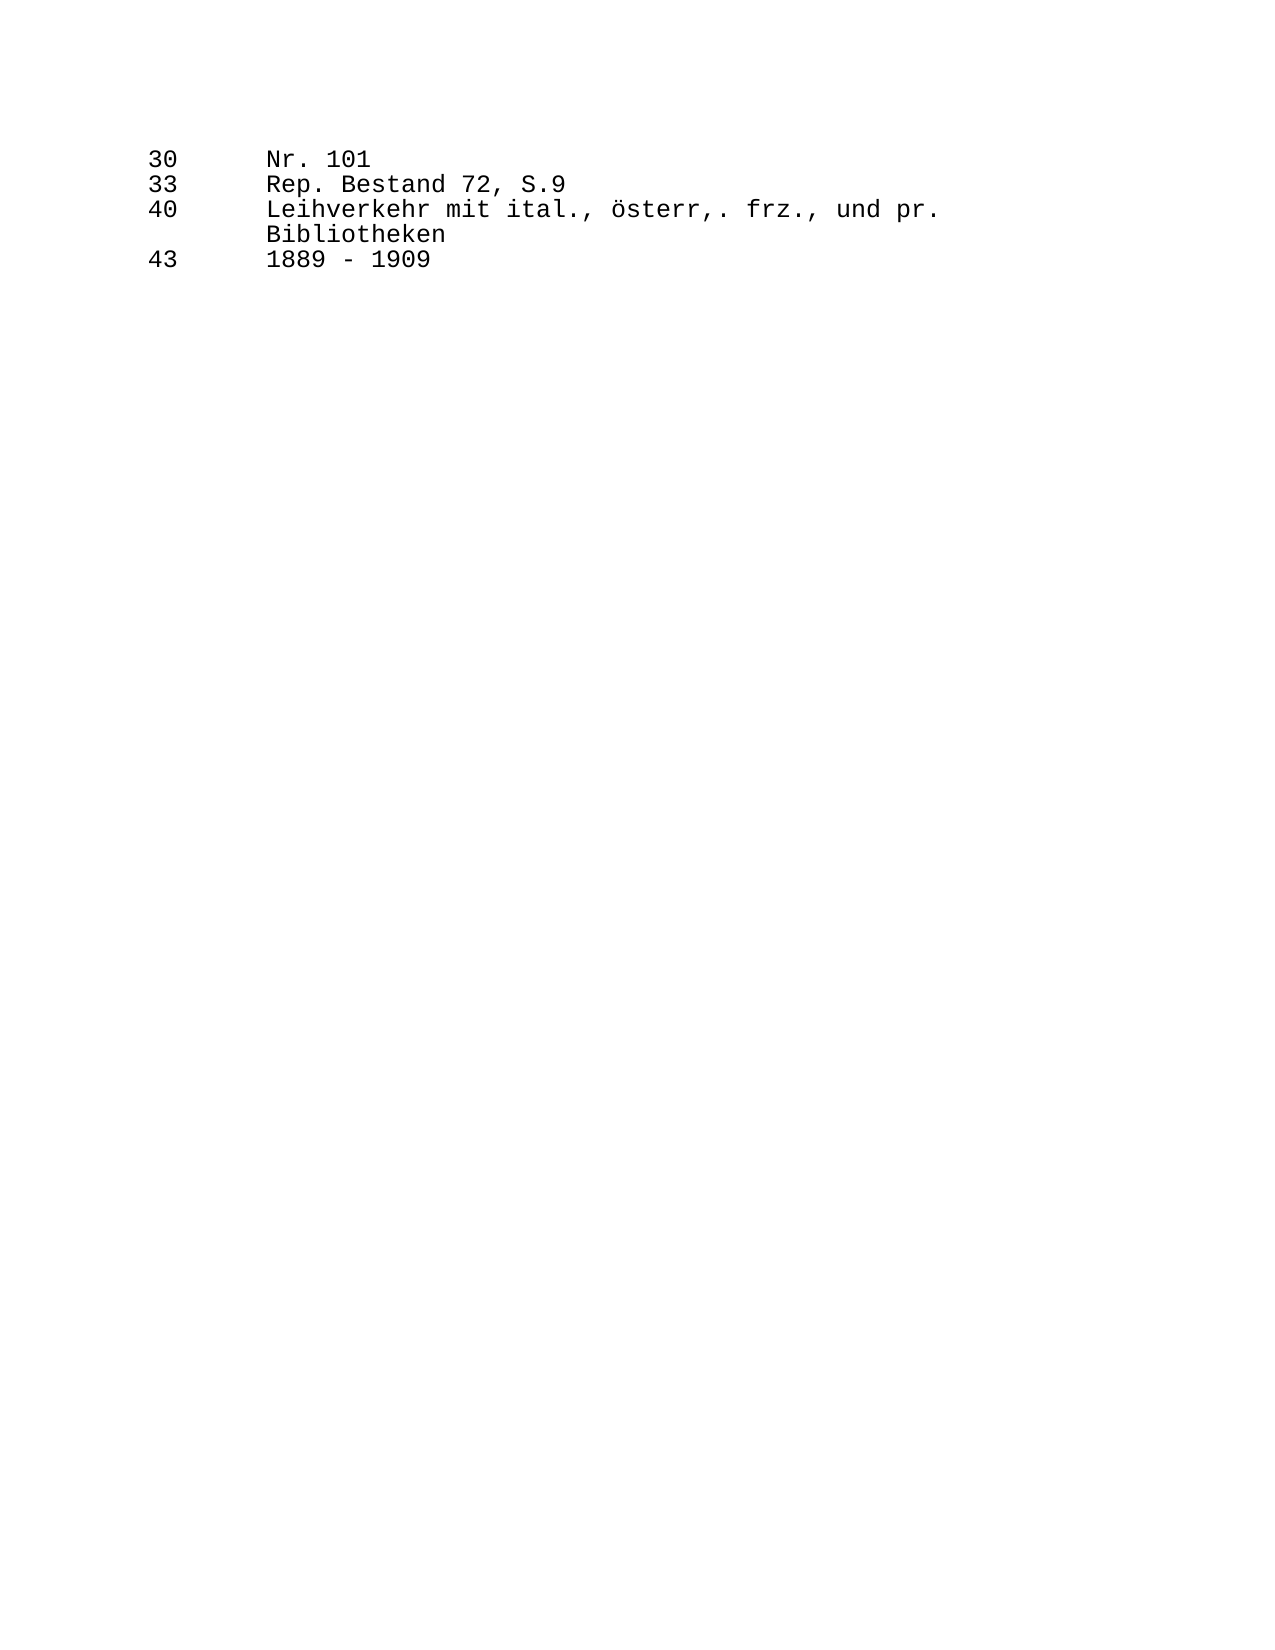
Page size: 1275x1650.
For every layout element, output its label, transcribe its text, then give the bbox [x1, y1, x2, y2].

text 40 Leihverkehr mit s[2{ital., österr,. frz., und pr.} 1{Bibliothek}]sen [148, 198, 1127, 248]
text 43 1889 - 1909 [148, 248, 1127, 273]
text 33 Rep. Bestand 72, S.9 [148, 173, 1127, 198]
text 30 Nr. 101 [148, 148, 1127, 173]
